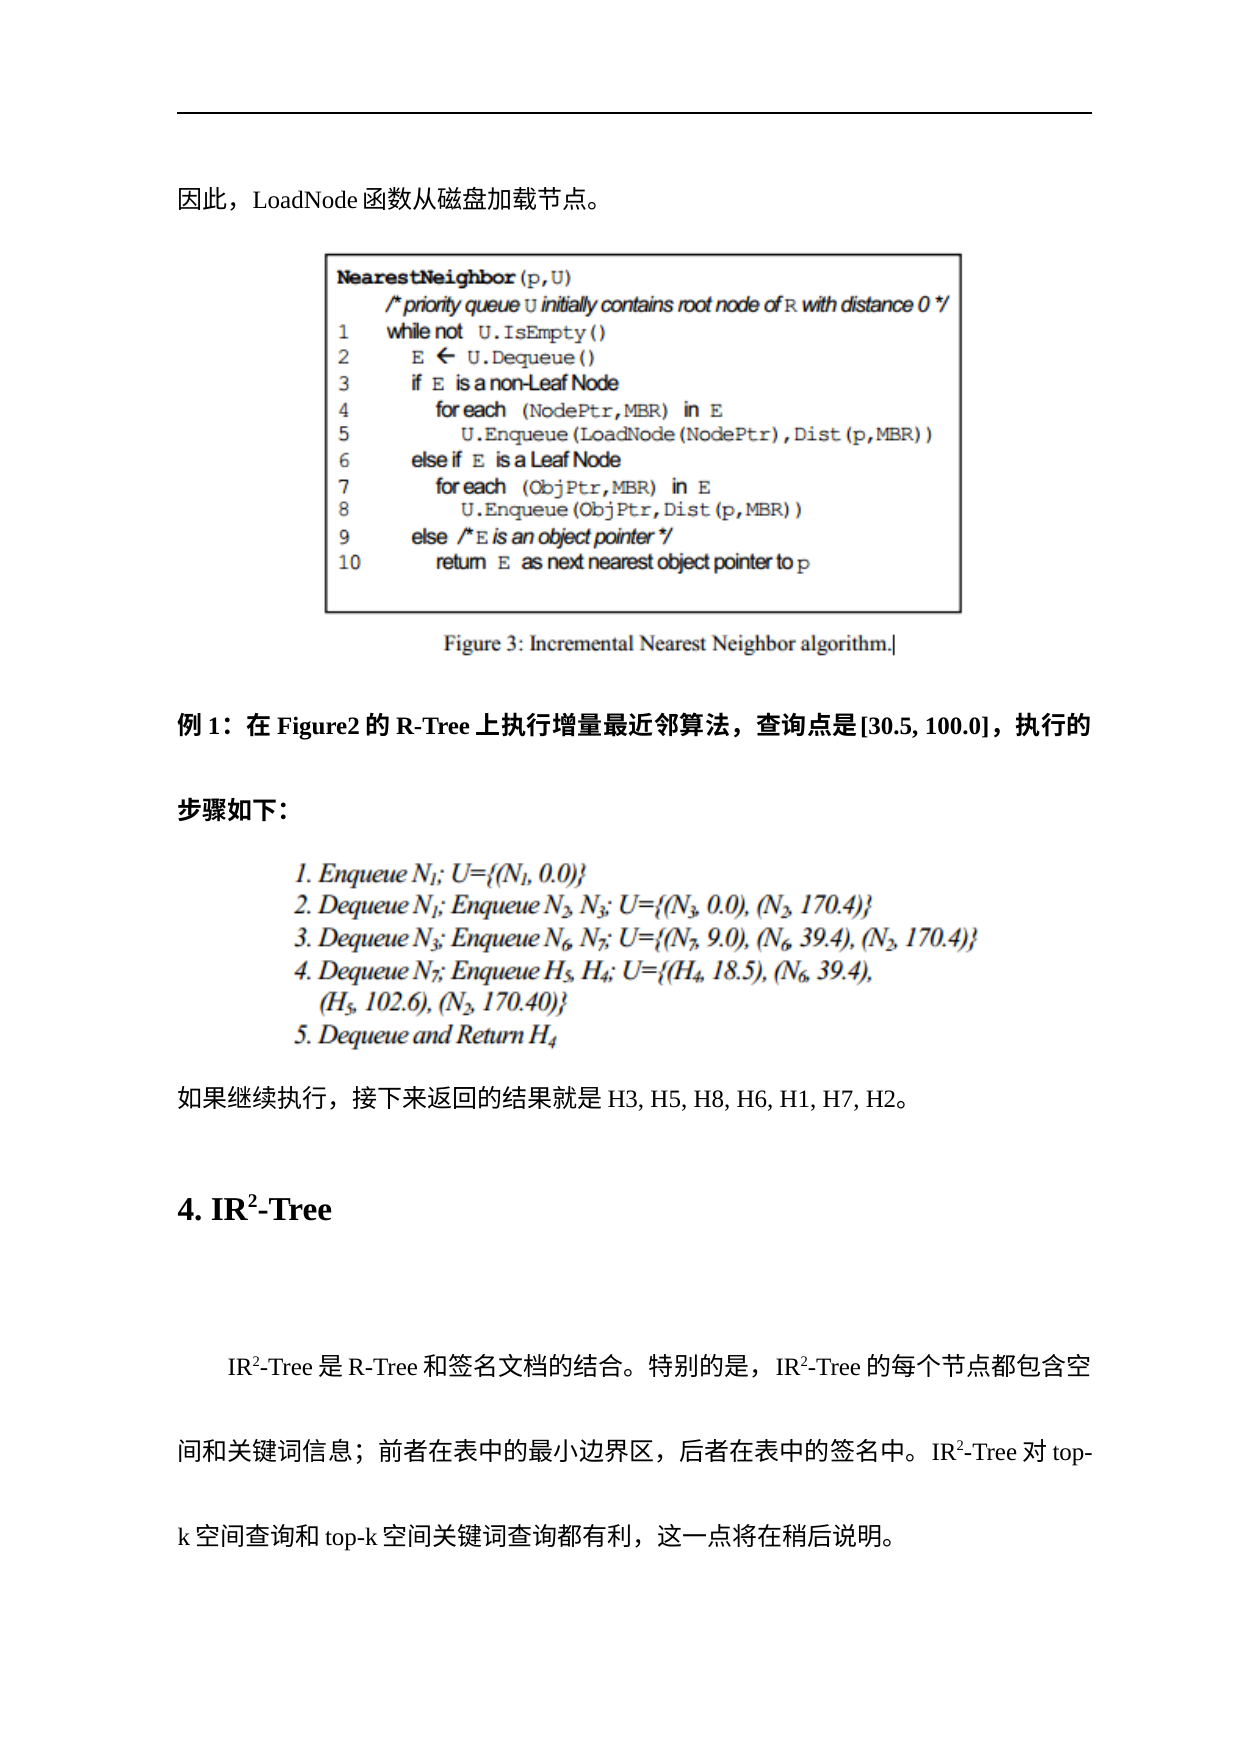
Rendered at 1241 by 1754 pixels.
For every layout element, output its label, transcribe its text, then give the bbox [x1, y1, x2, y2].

subtitle 4. IR2-Tree [177, 1175, 1092, 1243]
text IR2-Tree是R-Tree和签名文档的结合。特别的是，IR2-Tree的每个节点都包含空间和关键词信息；前者在表中的最小边界区，后者在表中的签名中。IR2-Tree对top-k空间查询和top-k空间关键词查询都有利，这一点将在稍后说明。 [177, 1331, 1092, 1569]
picture [314, 240, 1006, 668]
text 例1：在Figure2的R-Tree上执行增量最近邻算法，查询点是[30.5, 100.0]，执行的步骤如下： [177, 689, 1092, 842]
picture [281, 851, 988, 1053]
text 如果继续执行，接下来返回的结果就是H3, H5, H8, H6, H1, H7, H2。 [177, 1062, 1092, 1130]
